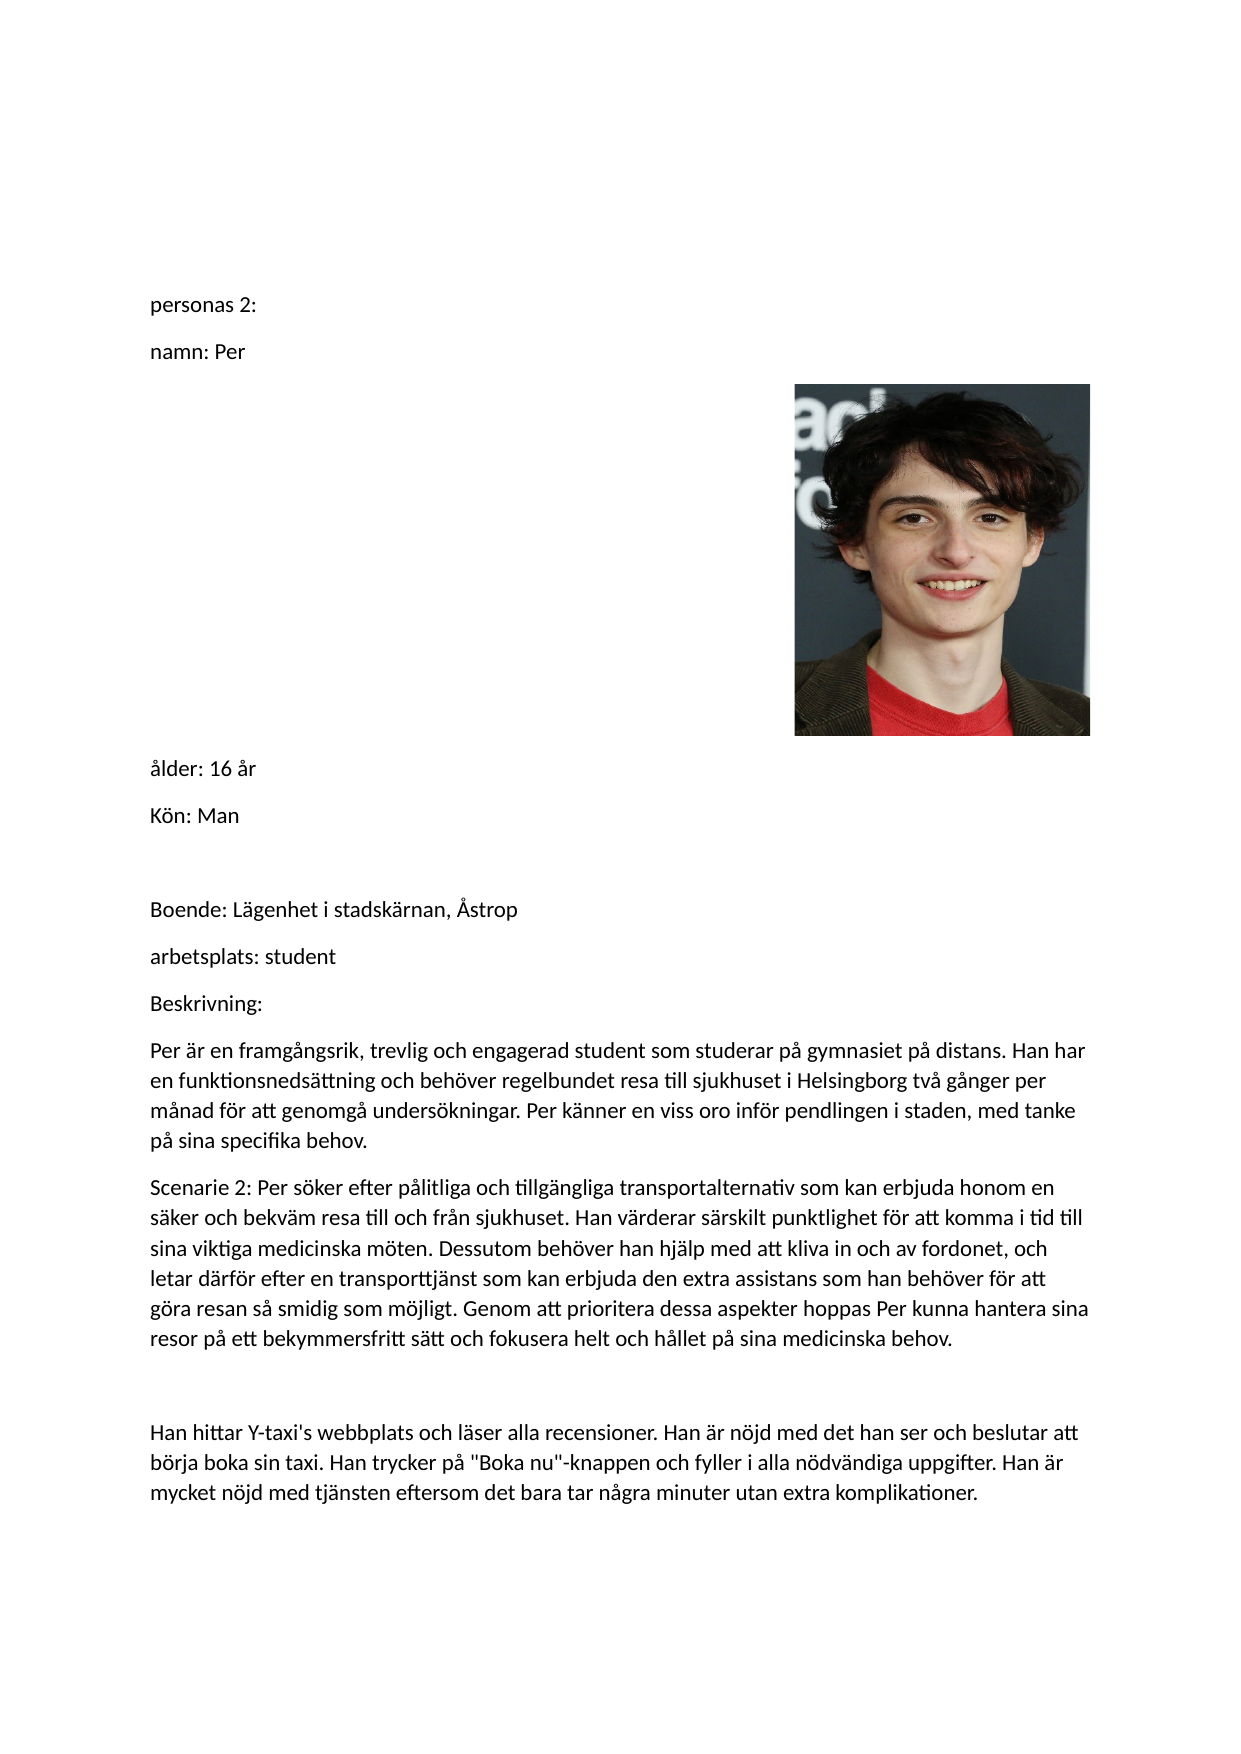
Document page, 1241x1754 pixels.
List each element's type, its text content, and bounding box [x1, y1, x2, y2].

text personas 2: [150, 291, 1090, 319]
text Per är en framgångsrik, trevlig och engagerad student som studerar på gymnasiet på distans. Han har en funktionsnedsättning och behöver regelbundet resa till sjukhuset i Helsingborg två gånger per månad för att genomgå undersökningar. Per känner en viss oro inför pendlingen i staden, med tanke på sina specifika behov. [150, 1036, 1090, 1154]
text namn: Per [150, 337, 1090, 366]
text Kön: Man [150, 801, 1090, 829]
text Han hittar Y-taxi's webbplats och läser alla recensioner. Han är nöjd med det han ser och beslutar att börja boka sin taxi. Han trycker på "Boka nu"-knappen och fyller i alla nödvändiga uppgifter. Han är mycket nöjd med tjänsten eftersom det bara tar några minuter utan extra komplikationer. [150, 1418, 1090, 1507]
picture [794, 384, 1091, 736]
text arbetsplats: student [150, 942, 1090, 970]
text Scenarie 2: Per söker efter pålitliga och tillgängliga transportalternativ som kan erbjuda honom en säker och bekväm resa till och från sjukhuset. Han värderar särskilt punktlighet för att komma i tid till sina viktiga medicinska möten. Dessutom behöver han hjälp med att kliva in och av fordonet, och letar därför efter en transporttjänst som kan erbjuda den extra assistans som han behöver för att göra resan så smidig som möjligt. Genom att prioritera dessa aspekter hoppas Per kunna hantera sina resor på ett bekymmersfritt sätt och fokusera helt och hållet på sina medicinska behov. [150, 1173, 1090, 1352]
text Beskrivning: [150, 989, 1090, 1017]
text ålder: 16 år [150, 754, 1090, 783]
text Boende: Lägenhet i stadskärnan, Åstrop [150, 895, 1090, 923]
